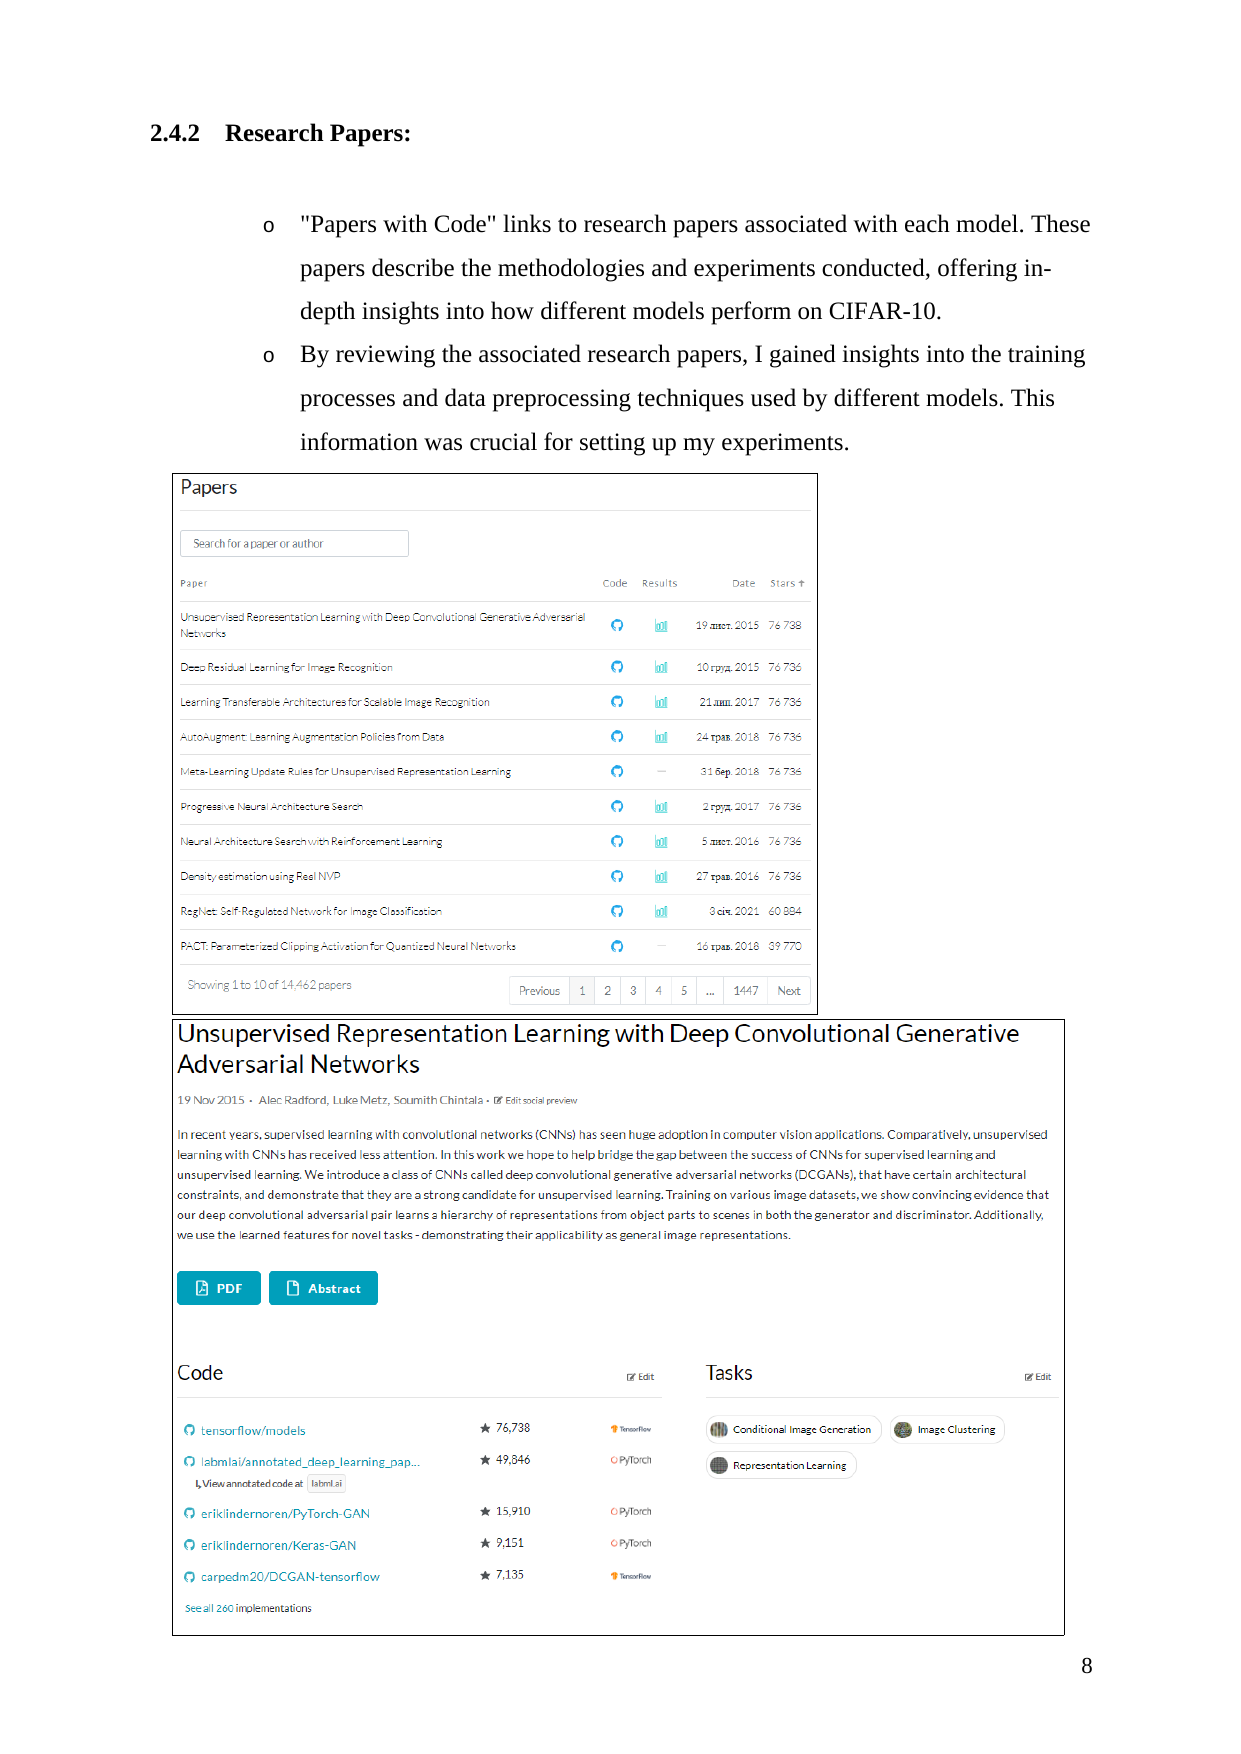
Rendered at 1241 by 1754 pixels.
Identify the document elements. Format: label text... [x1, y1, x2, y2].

list By reviewing the associated research papers, I gained insights into the training processes and data preprocessing techniques used by different models. This information was crucial for setting up my experiments. [262, 339, 1092, 455]
picture [173, 1020, 1064, 1635]
list "Papers with Code" links to research papers associated with each model. These papers describe the methodologies and experiments conducted, offering in-depth insights into how different models perform on CIFAR-10. [262, 209, 1092, 325]
subtitle Research Papers: [150, 118, 1092, 178]
picture [173, 474, 817, 1014]
